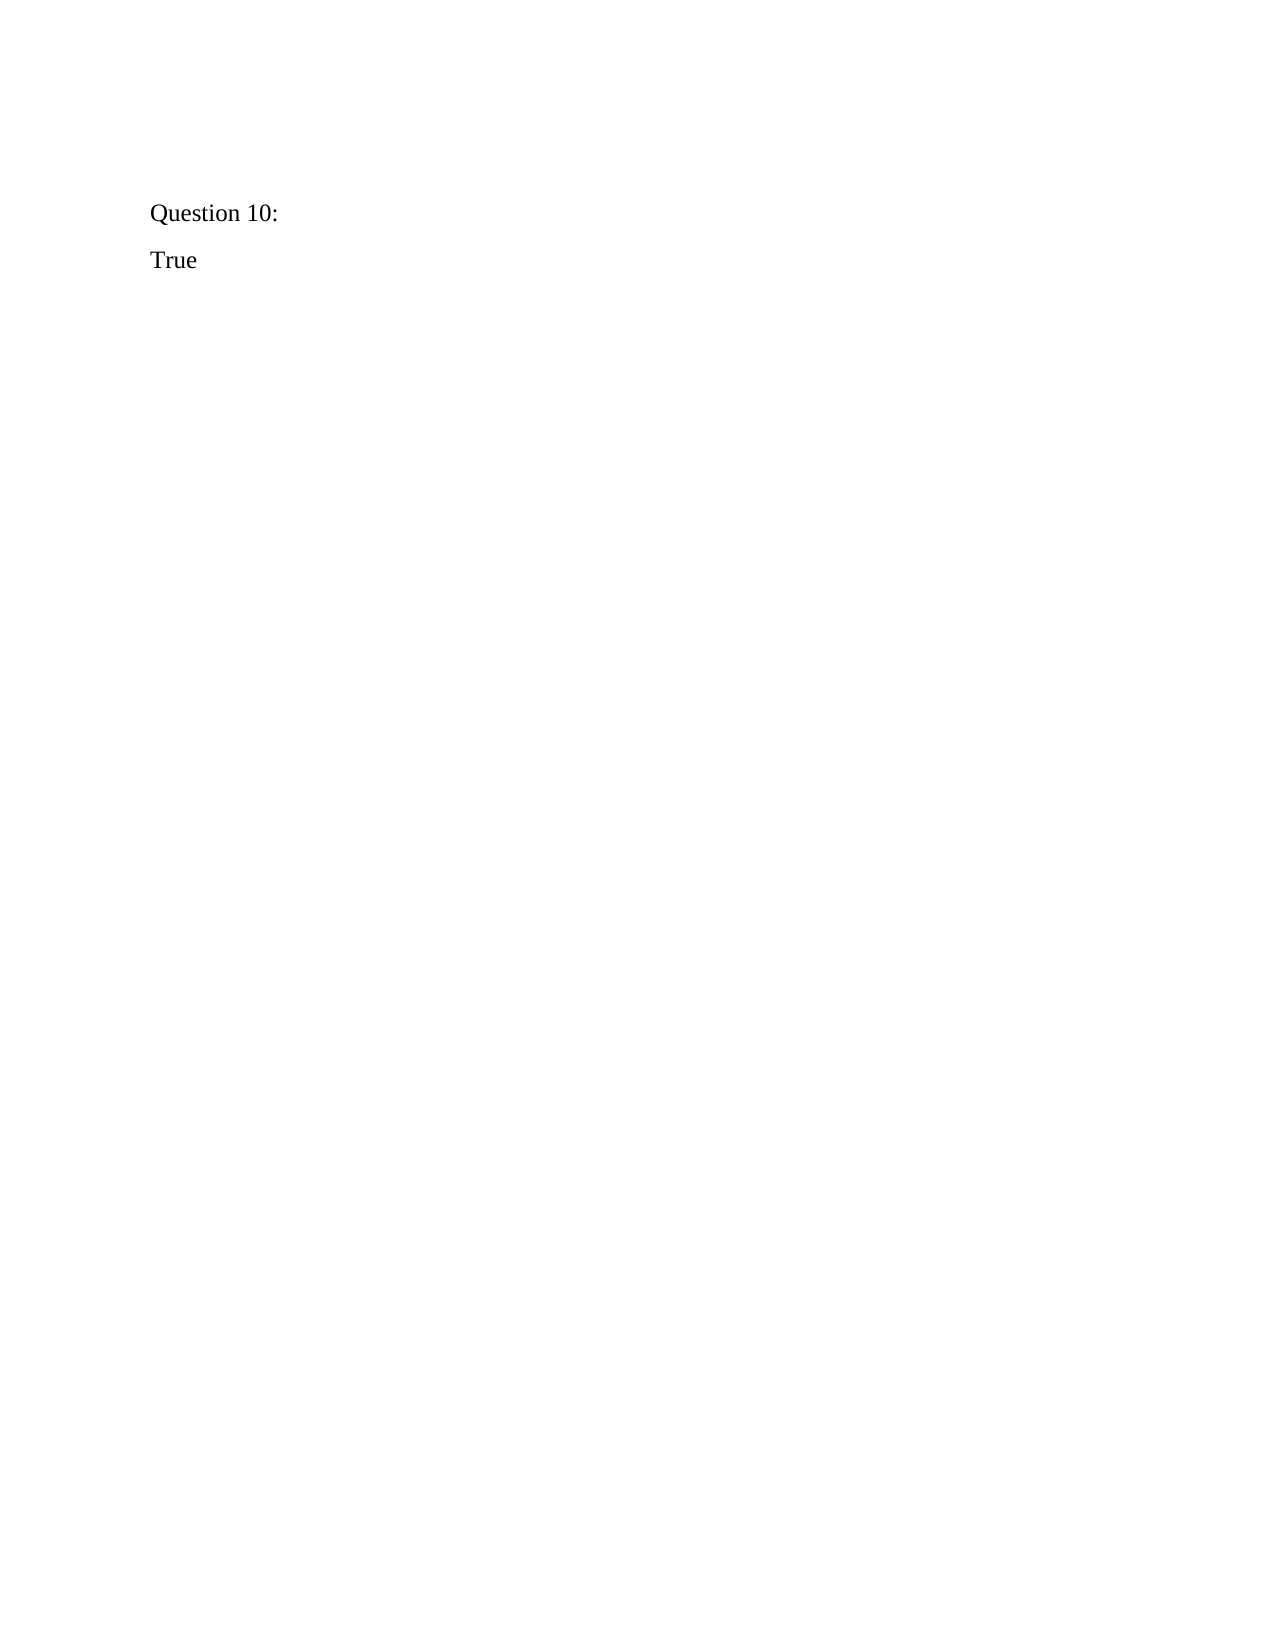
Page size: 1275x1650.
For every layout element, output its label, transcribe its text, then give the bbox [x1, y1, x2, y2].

text Question 10: [150, 198, 1125, 226]
text True [150, 245, 1125, 274]
